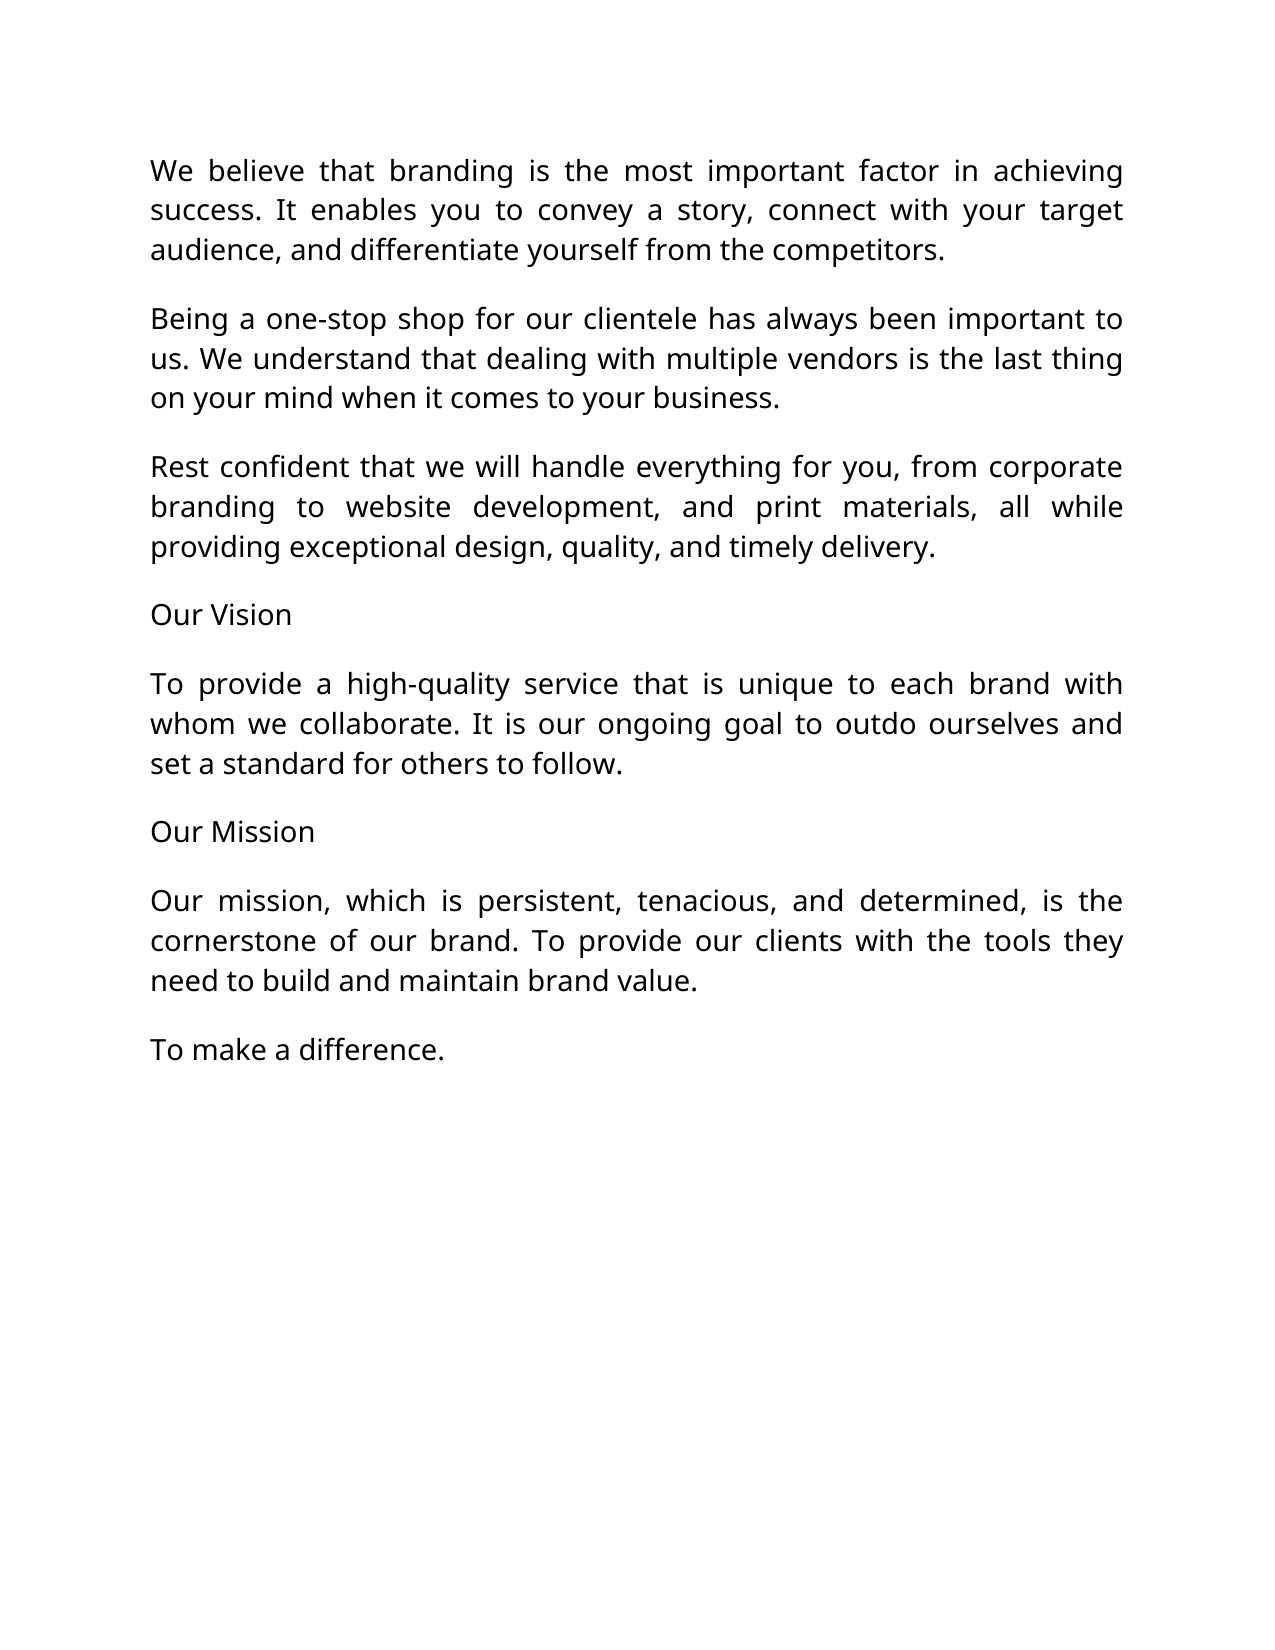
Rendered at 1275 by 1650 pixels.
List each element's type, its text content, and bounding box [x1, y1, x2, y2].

text Our Vision [150, 595, 1125, 634]
text Rest confident that we will handle everything for you, from corporate branding to website development, and print materials, all while providing exceptional design, quality, and timely delivery. [150, 446, 1125, 566]
text We believe that branding is the most important factor in achieving success. It enables you to convey a story, connect with your target audience, and differentiate yourself from the competitors. [150, 150, 1125, 269]
text Our mission, which is persistent, tenacious, and determined, is the cornerstone of our brand. To provide our clients with the tools they need to build and maintain brand value. [150, 881, 1125, 1000]
text Being a one-stop shop for our clientele has always been important to us. We understand that dealing with multiple vendors is the last thing on your mind when it comes to your business. [150, 298, 1125, 417]
text Our Mission [150, 812, 1125, 851]
text To provide a high-quality service that is unique to each brand with whom we collaborate. It is our ongoing goal to outdo ourselves and set a standard for others to follow. [150, 663, 1125, 783]
text To make a difference. [150, 1029, 1125, 1068]
